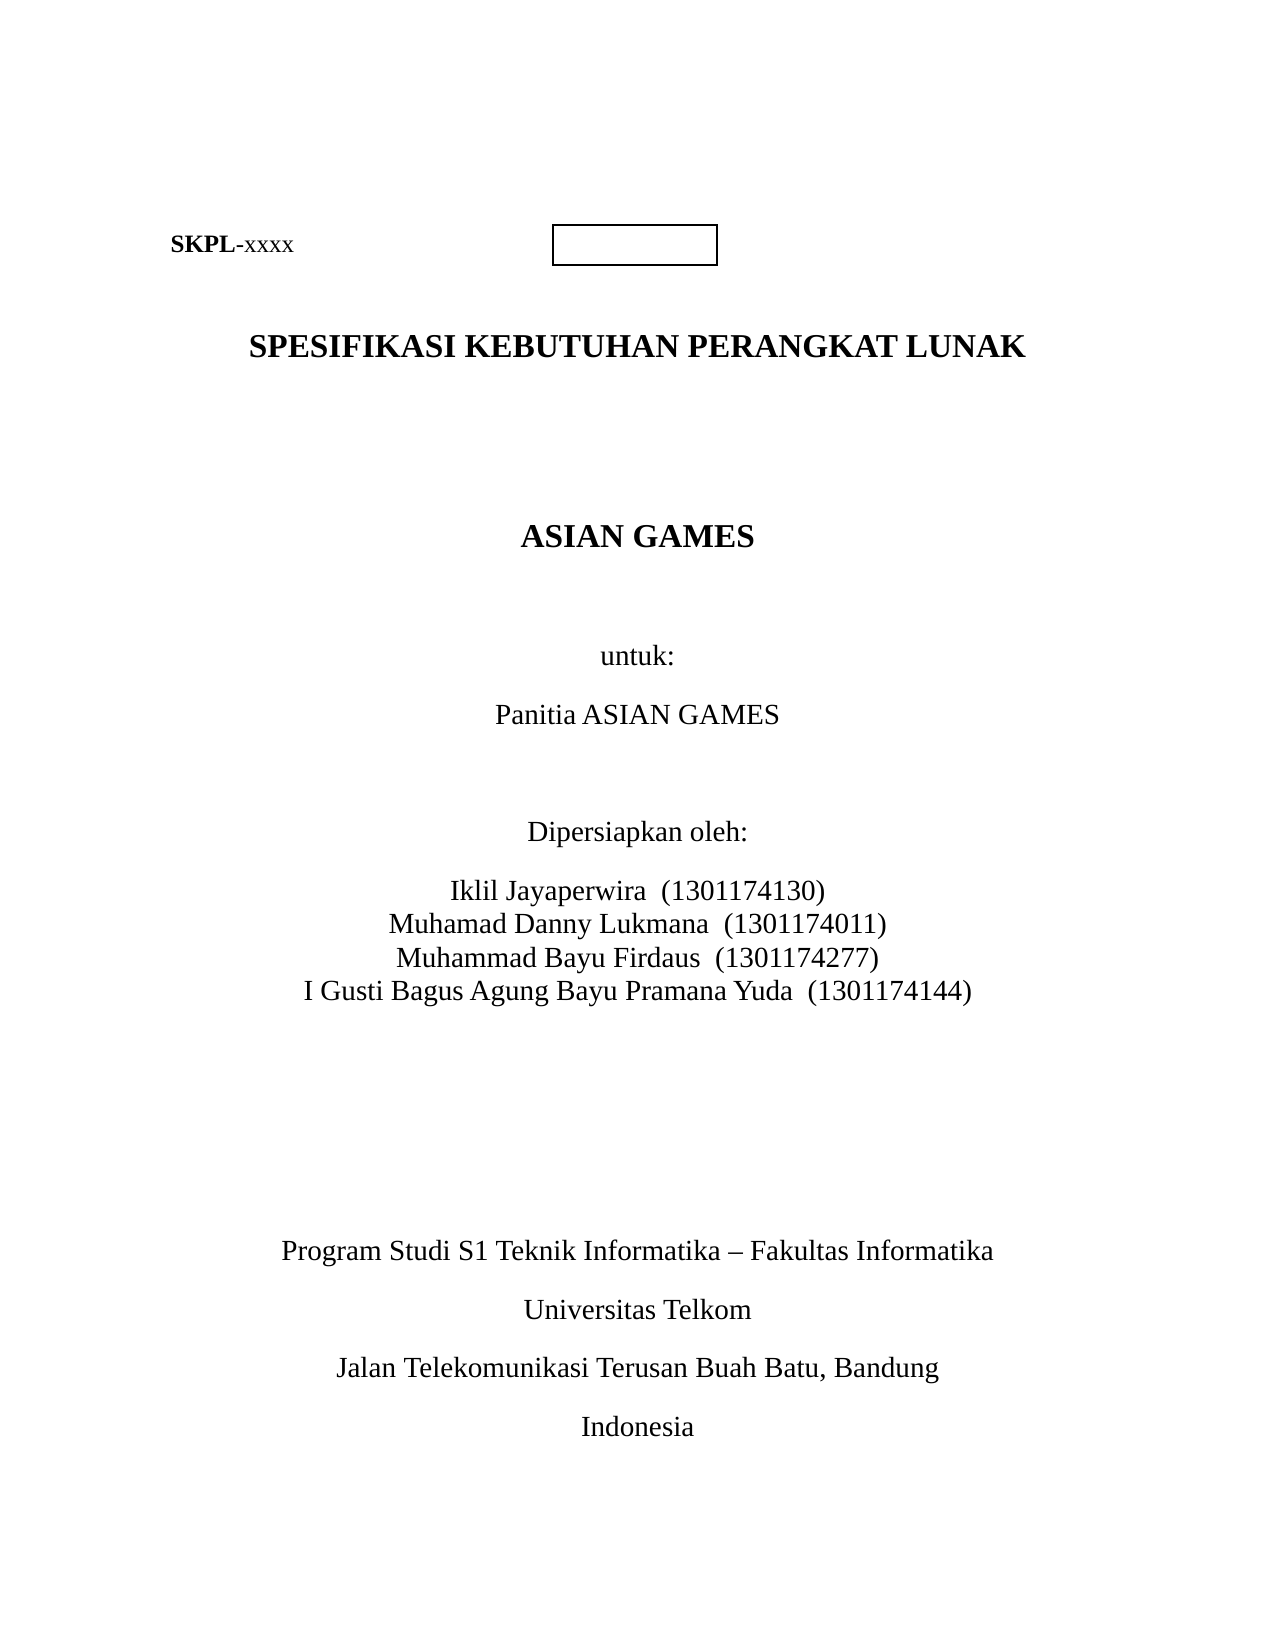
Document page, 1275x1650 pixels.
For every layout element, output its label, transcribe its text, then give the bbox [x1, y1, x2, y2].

title Program Studi S1 Teknik Informatika – Fakultas Informatika [150, 1233, 1125, 1267]
title Jalan Telekomunikasi Terusan Buah Batu, Bandung [150, 1351, 1125, 1384]
title Iklil Jayaperwira (1301174130) Muhamad Danny Lukmana (1301174011) Muhammad Bayu Firdaus (1301174277) I Gusti Bagus Agung Bayu Pramana Yuda (1301174144) [150, 873, 1125, 1007]
title Indonesia [150, 1409, 1125, 1443]
title SPESIFIKASI KEBUTUHAN PERANGKAT LUNAK [150, 327, 1125, 365]
title Universitas Telkom [150, 1292, 1125, 1326]
title ASIAN GAMES [150, 517, 1125, 555]
title Panitia ASIAN GAMES [150, 697, 1125, 731]
title Dipersiapkan oleh: [150, 814, 1125, 848]
title untuk: [150, 638, 1125, 672]
